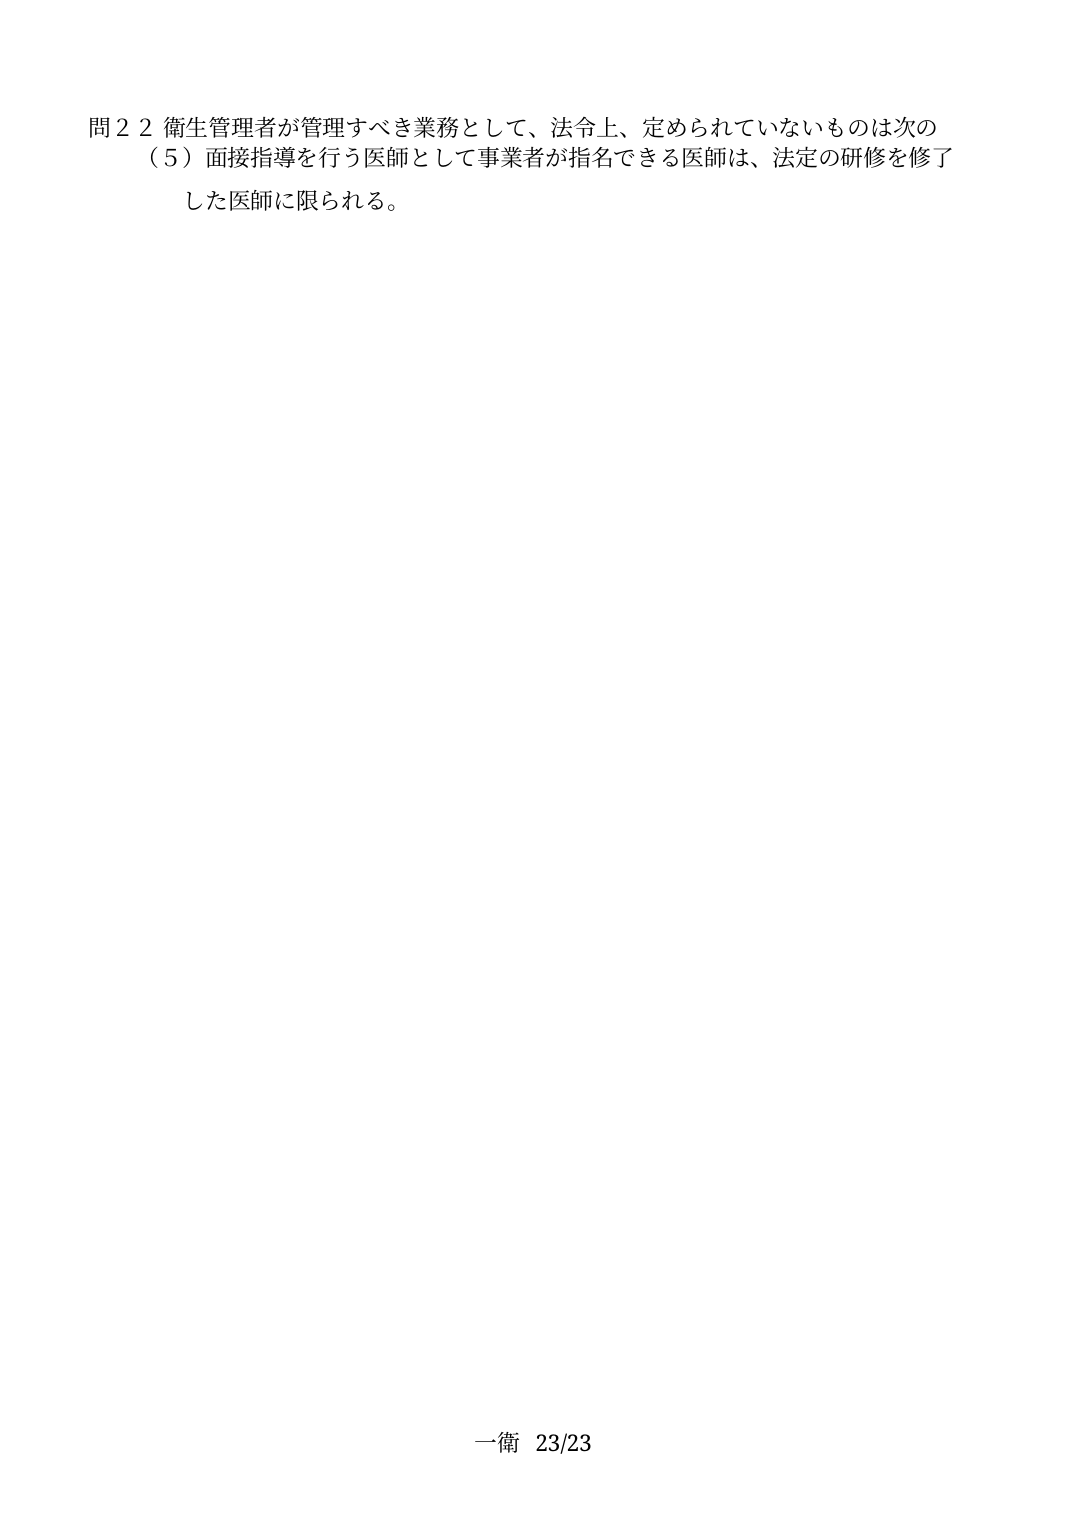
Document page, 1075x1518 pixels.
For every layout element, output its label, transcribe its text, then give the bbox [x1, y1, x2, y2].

text （５）面接指導を行う医師として事業者が指名できる医師は、法定の研修を修了した医師に限られる。 [137, 139, 962, 216]
